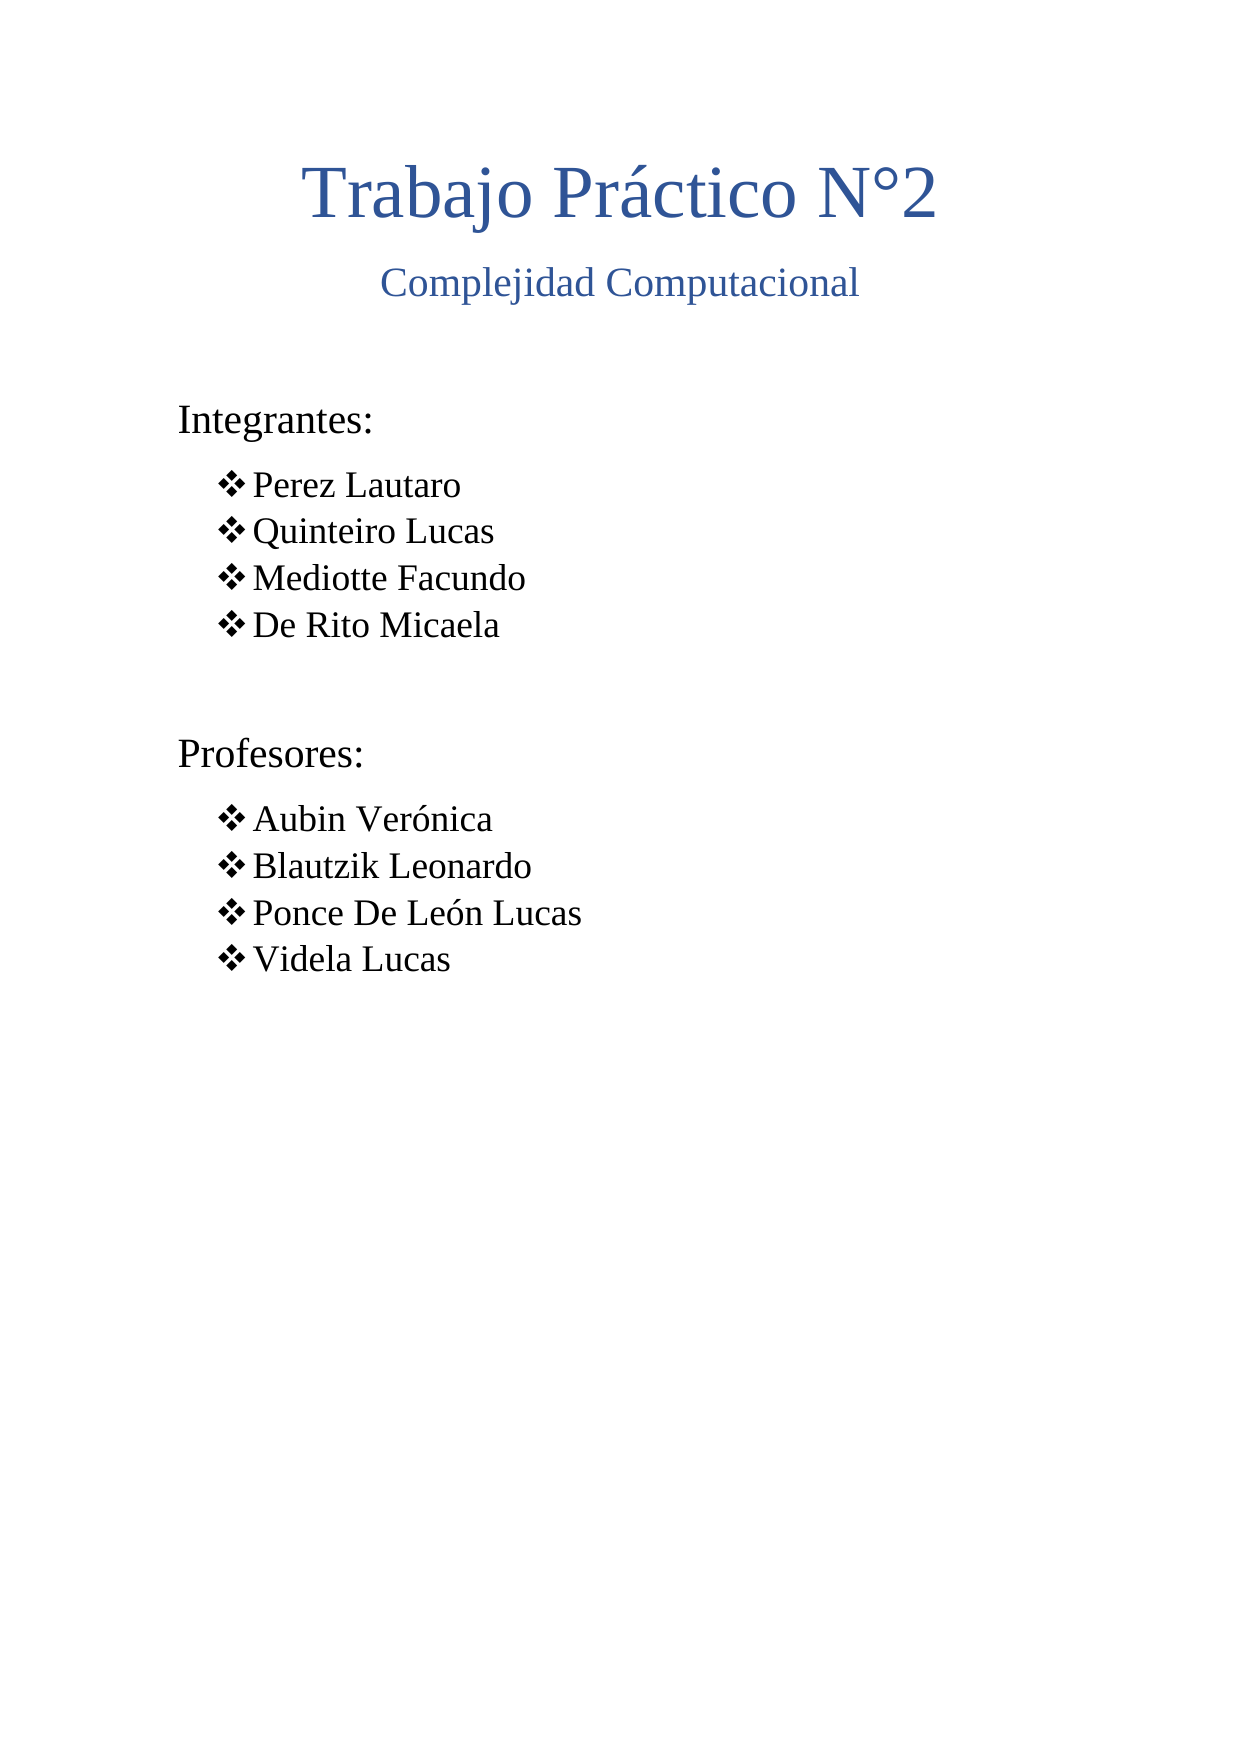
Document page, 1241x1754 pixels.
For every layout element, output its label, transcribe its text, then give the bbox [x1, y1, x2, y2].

list Blautzik Leonardo [215, 843, 1063, 887]
text Complejidad Computacional [177, 257, 1063, 305]
list Mediotte Facundo [215, 556, 1063, 599]
list Quinteiro Lucas [215, 509, 1063, 552]
list Ponce De León Lucas [215, 890, 1063, 933]
list Perez Lautaro [215, 462, 1063, 506]
text Profesores: [177, 728, 1063, 776]
list Videla Lucas [215, 937, 1063, 980]
text Integrantes: [177, 394, 1063, 442]
list Aubin Verónica [215, 797, 1063, 840]
text Trabajo Práctico N°2 [177, 148, 1063, 234]
list De Rito Micaela [215, 602, 1063, 645]
